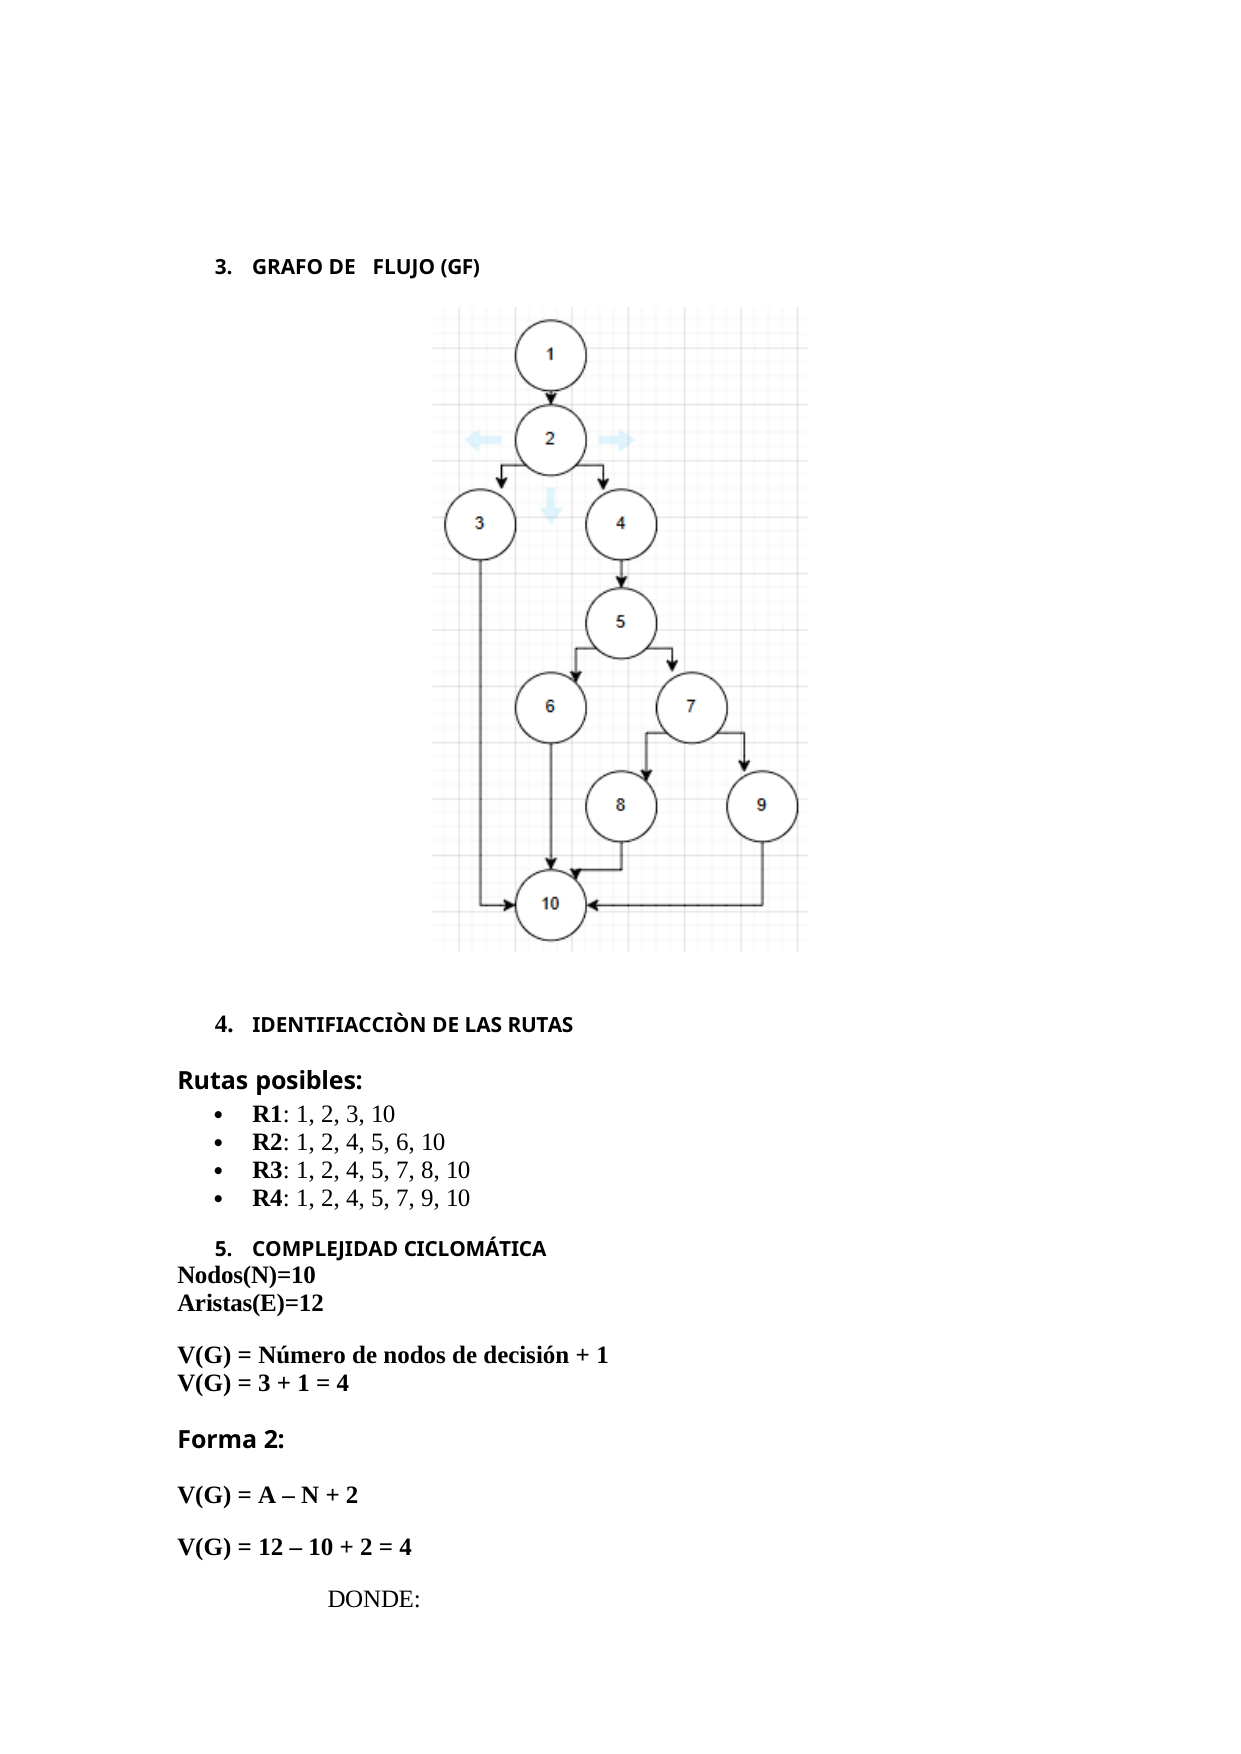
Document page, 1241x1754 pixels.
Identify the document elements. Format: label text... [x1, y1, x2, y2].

list R4: 1, 2, 4, 5, 7, 9, 10 [214, 1184, 1181, 1212]
text Forma 2: [177, 1422, 1181, 1456]
list GRAFO DE FLUJO (GF) [214, 252, 1181, 280]
list COMPLEJIDAD CICLOMÁTICA [214, 1237, 1181, 1262]
list R3: 1, 2, 4, 5, 7, 8, 10 [214, 1156, 1181, 1184]
text DONDE: [327, 1585, 1181, 1613]
text Rutas posibles: [177, 1063, 1181, 1097]
list R1: 1, 2, 3, 10 [214, 1100, 1181, 1128]
list R2: 1, 2, 4, 5, 6, 10 [214, 1128, 1181, 1156]
picture [432, 307, 808, 952]
list IDENTIFIACCIÒN DE LAS RUTAS [214, 1009, 1181, 1039]
text V(G) = Número de nodos de decisión + 1 V(G) = 3 + 1 = 4 [177, 1342, 656, 1397]
text Nodos(N)=10 Aristas(E)=12 [177, 1262, 412, 1317]
subtitle V(G) = A – N + 2 V(G) = 12 – 10 + 2 = 4 [177, 1480, 412, 1561]
